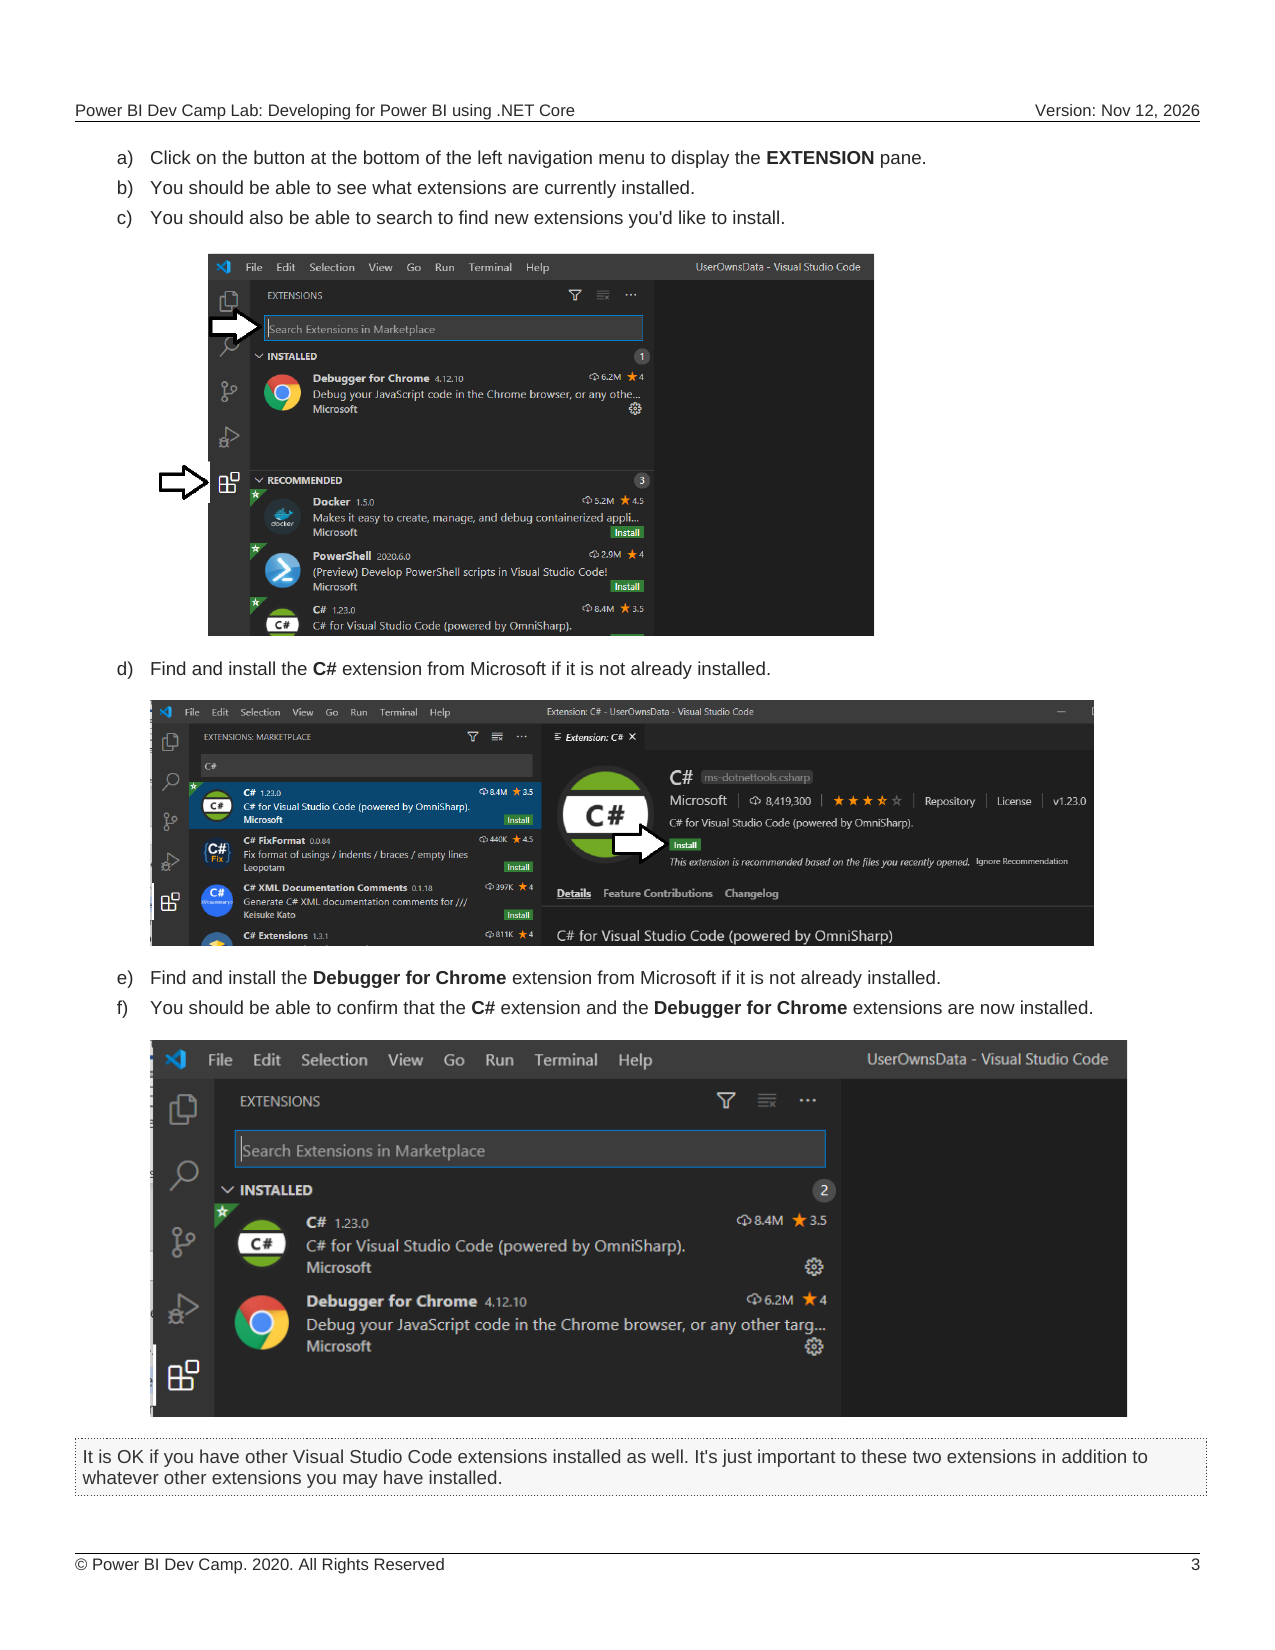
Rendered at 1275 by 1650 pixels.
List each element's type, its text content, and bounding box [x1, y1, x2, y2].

text It is OK if you have other Visual Studio Code extensions installed as well. It's just important to these two extensions in addition to whatever other extensions you may have installed. [75, 1438, 1207, 1496]
text You should be able to see what extensions are currently installed. [117, 177, 1200, 198]
picture [150, 250, 875, 636]
text You should also be able to search to find new extensions you'd like to install. [117, 207, 1200, 228]
picture [150, 1040, 1128, 1417]
text You should be able to confirm that the C# extension and the Debugger for Chrome extensions are now installed. [117, 997, 1200, 1018]
text Find and install the Debugger for Chrome extension from Microsoft if it is not already installed. [117, 967, 1200, 988]
picture [150, 700, 1094, 946]
text Click on the button at the bottom of the left navigation menu to display the EXTENSION pane. [117, 147, 1200, 168]
text Find and install the C# extension from Microsoft if it is not already installed. [117, 657, 1200, 679]
